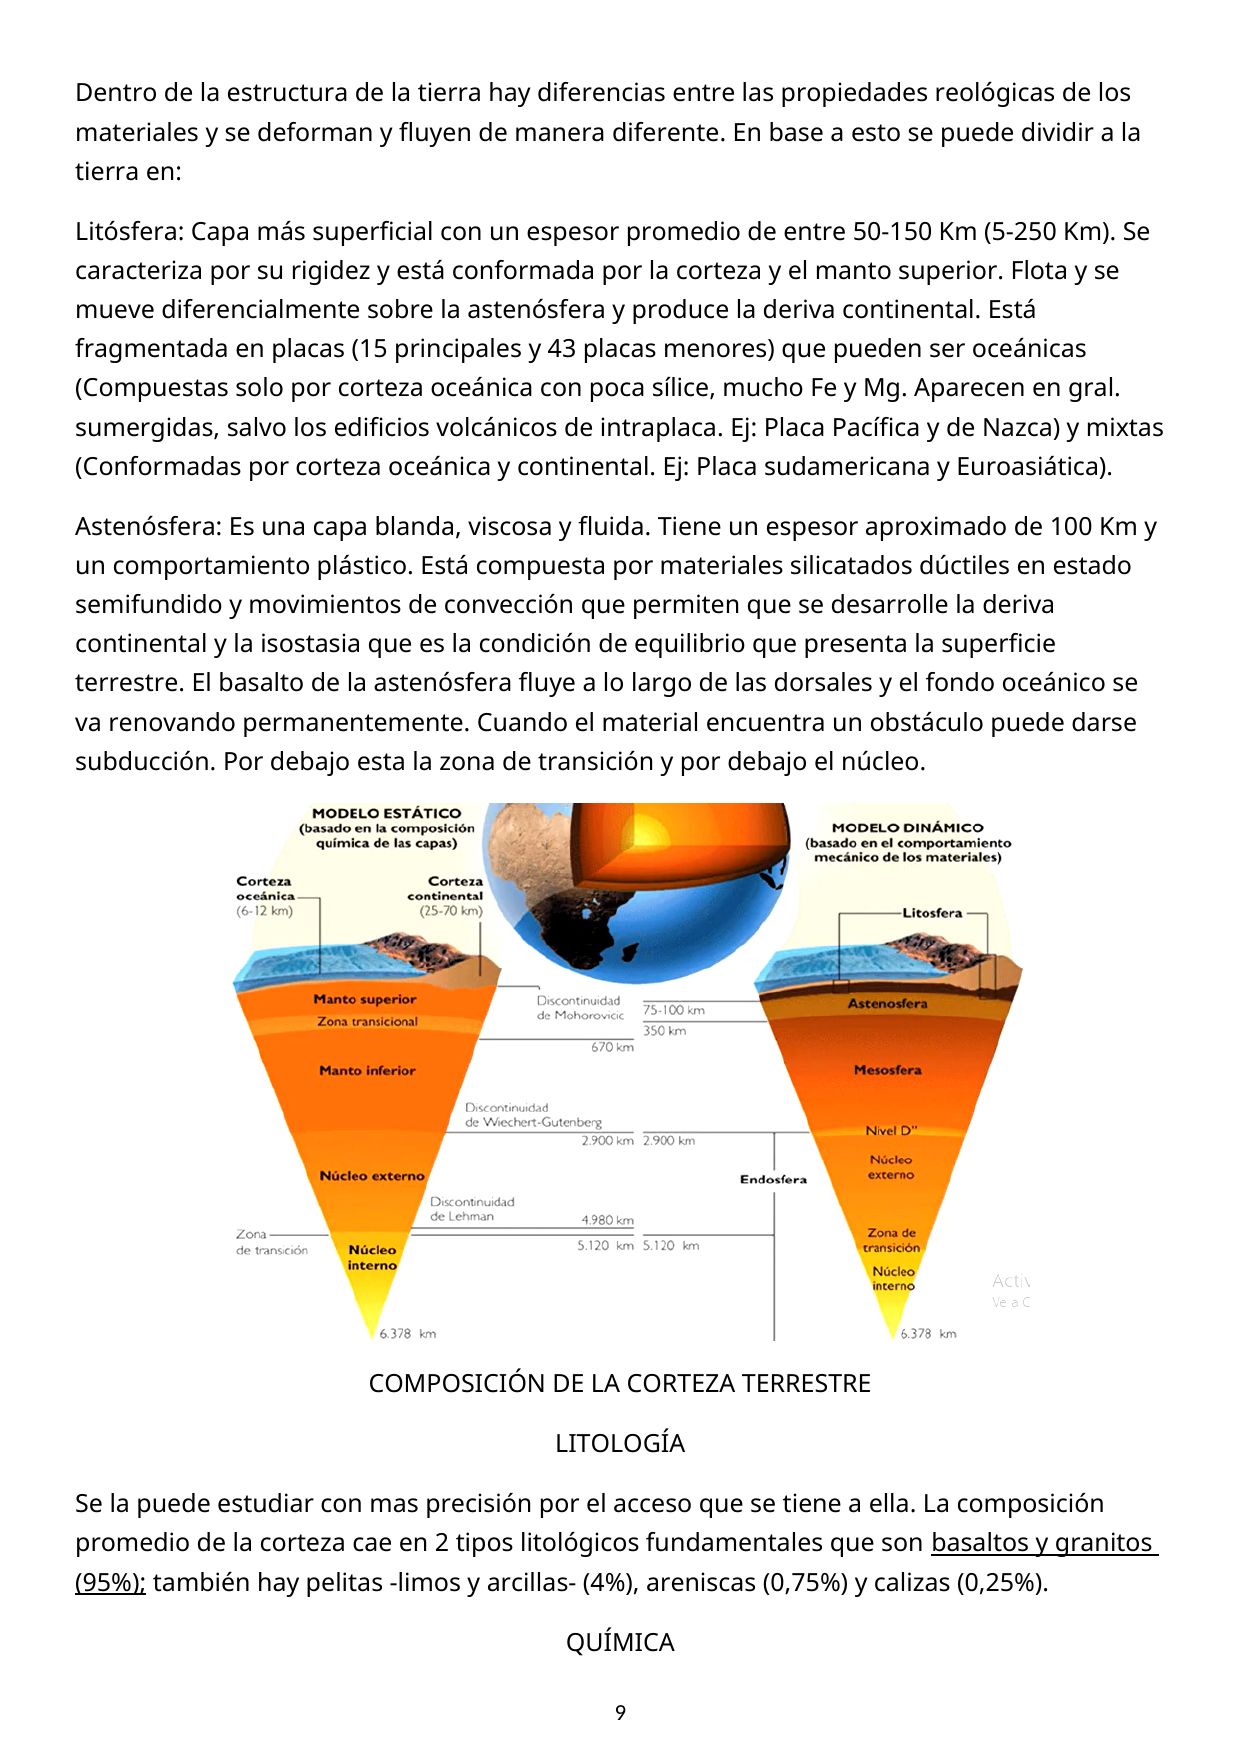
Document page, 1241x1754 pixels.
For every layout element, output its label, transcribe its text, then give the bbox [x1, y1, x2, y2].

text Litósfera: Capa más superficial con un espesor promedio de entre 50-150 Km (5-250 Km). Se caracteriza por su rigidez y está conformada por la corteza y el manto superior. Flota y se mueve diferencialmente sobre la astenósfera y produce la deriva continental. Está fragmentada en placas (15 principales y 43 placas menores) que pueden ser oceánicas (Compuestas solo por corteza oceánica con poca sílice, mucho Fe y Mg. Aparecen en gral. sumergidas, salvo los edificios volcánicos de intraplaca. Ej: Placa Pacífica y de Nazca) y mixtas (Conformadas por corteza oceánica y continental. Ej: Placa sudamericana y Euroasiática). [75, 213, 1165, 482]
text Se la puede estudiar con mas precisión por el acceso que se tiene a ella. La composición promedio de la corteza cae en 2 tipos litológicos fundamentales que son basaltos y granitos (95%); también hay pelitas -limos y arcillas- (4%), areniscas (0,75%) y calizas (0,25%). [75, 1486, 1165, 1598]
text Dentro de la estructura de la tierra hay diferencias entre las propiedades reológicas de los materiales y se deforman y fluyen de manera diferente. En base a esto se puede dividir a la tierra en: [75, 75, 1165, 187]
text LITOLOGÍA [75, 1426, 1165, 1460]
picture [209, 803, 1031, 1341]
text COMPOSICIÓN DE LA CORTEZA TERRESTRE [75, 1366, 1165, 1400]
text Astenósfera: Es una capa blanda, viscosa y fluida. Tiene un espesor aproximado de 100 Km y un comportamiento plástico. Está compuesta por materiales silicatados dúctiles en estado semifundido y movimientos de convección que permiten que se desarrolle la deriva continental y la isostasia que es la condición de equilibrio que presenta la superficie terrestre. El basalto de la astenósfera fluye a lo largo de las dorsales y el fondo oceánico se va renovando permanentemente. Cuando el material encuentra un obstáculo puede darse subducción. Por debajo esta la zona de transición y por debajo el núcleo. [75, 508, 1165, 777]
text QUÍMICA [75, 1624, 1165, 1658]
